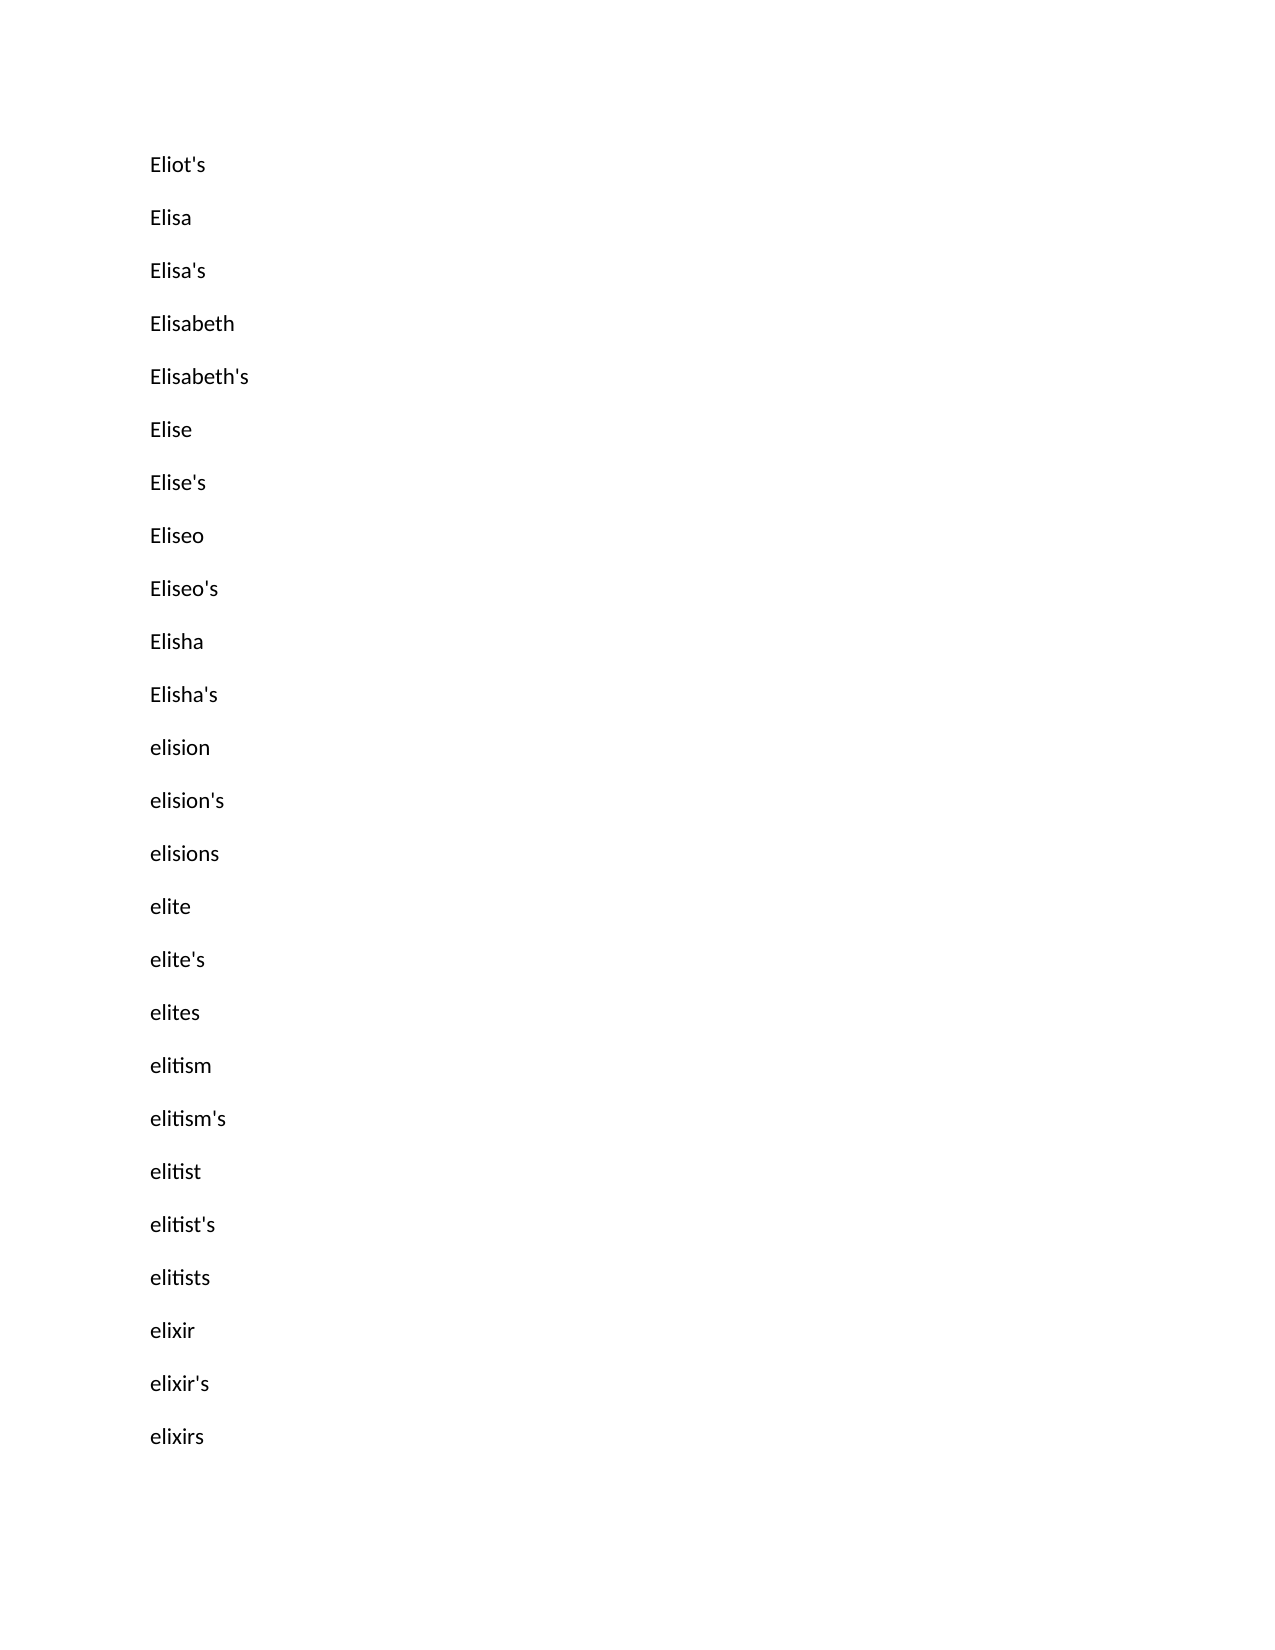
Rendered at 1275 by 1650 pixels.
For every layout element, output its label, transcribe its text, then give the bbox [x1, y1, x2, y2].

text Elisha [150, 627, 1125, 655]
text Eliseo [150, 521, 1125, 549]
text Eliot's [150, 150, 1125, 178]
text elision's [150, 786, 1125, 814]
text elitist [150, 1157, 1125, 1185]
text elite's [150, 945, 1125, 973]
text elites [150, 998, 1125, 1026]
text Elisa [150, 203, 1125, 231]
text Eliseo's [150, 574, 1125, 602]
text Elisabeth's [150, 362, 1125, 390]
text elixirs [150, 1422, 1125, 1451]
text Elisha's [150, 680, 1125, 708]
text Elisa's [150, 256, 1125, 284]
text Elise [150, 415, 1125, 443]
text Elise's [150, 468, 1125, 496]
text elitist's [150, 1210, 1125, 1238]
text elitism [150, 1051, 1125, 1079]
text elitism's [150, 1104, 1125, 1132]
text elisions [150, 839, 1125, 867]
text elision [150, 733, 1125, 761]
text elite [150, 892, 1125, 920]
text elitists [150, 1263, 1125, 1291]
text Elisabeth [150, 309, 1125, 337]
text elixir [150, 1316, 1125, 1344]
text elixir's [150, 1369, 1125, 1397]
